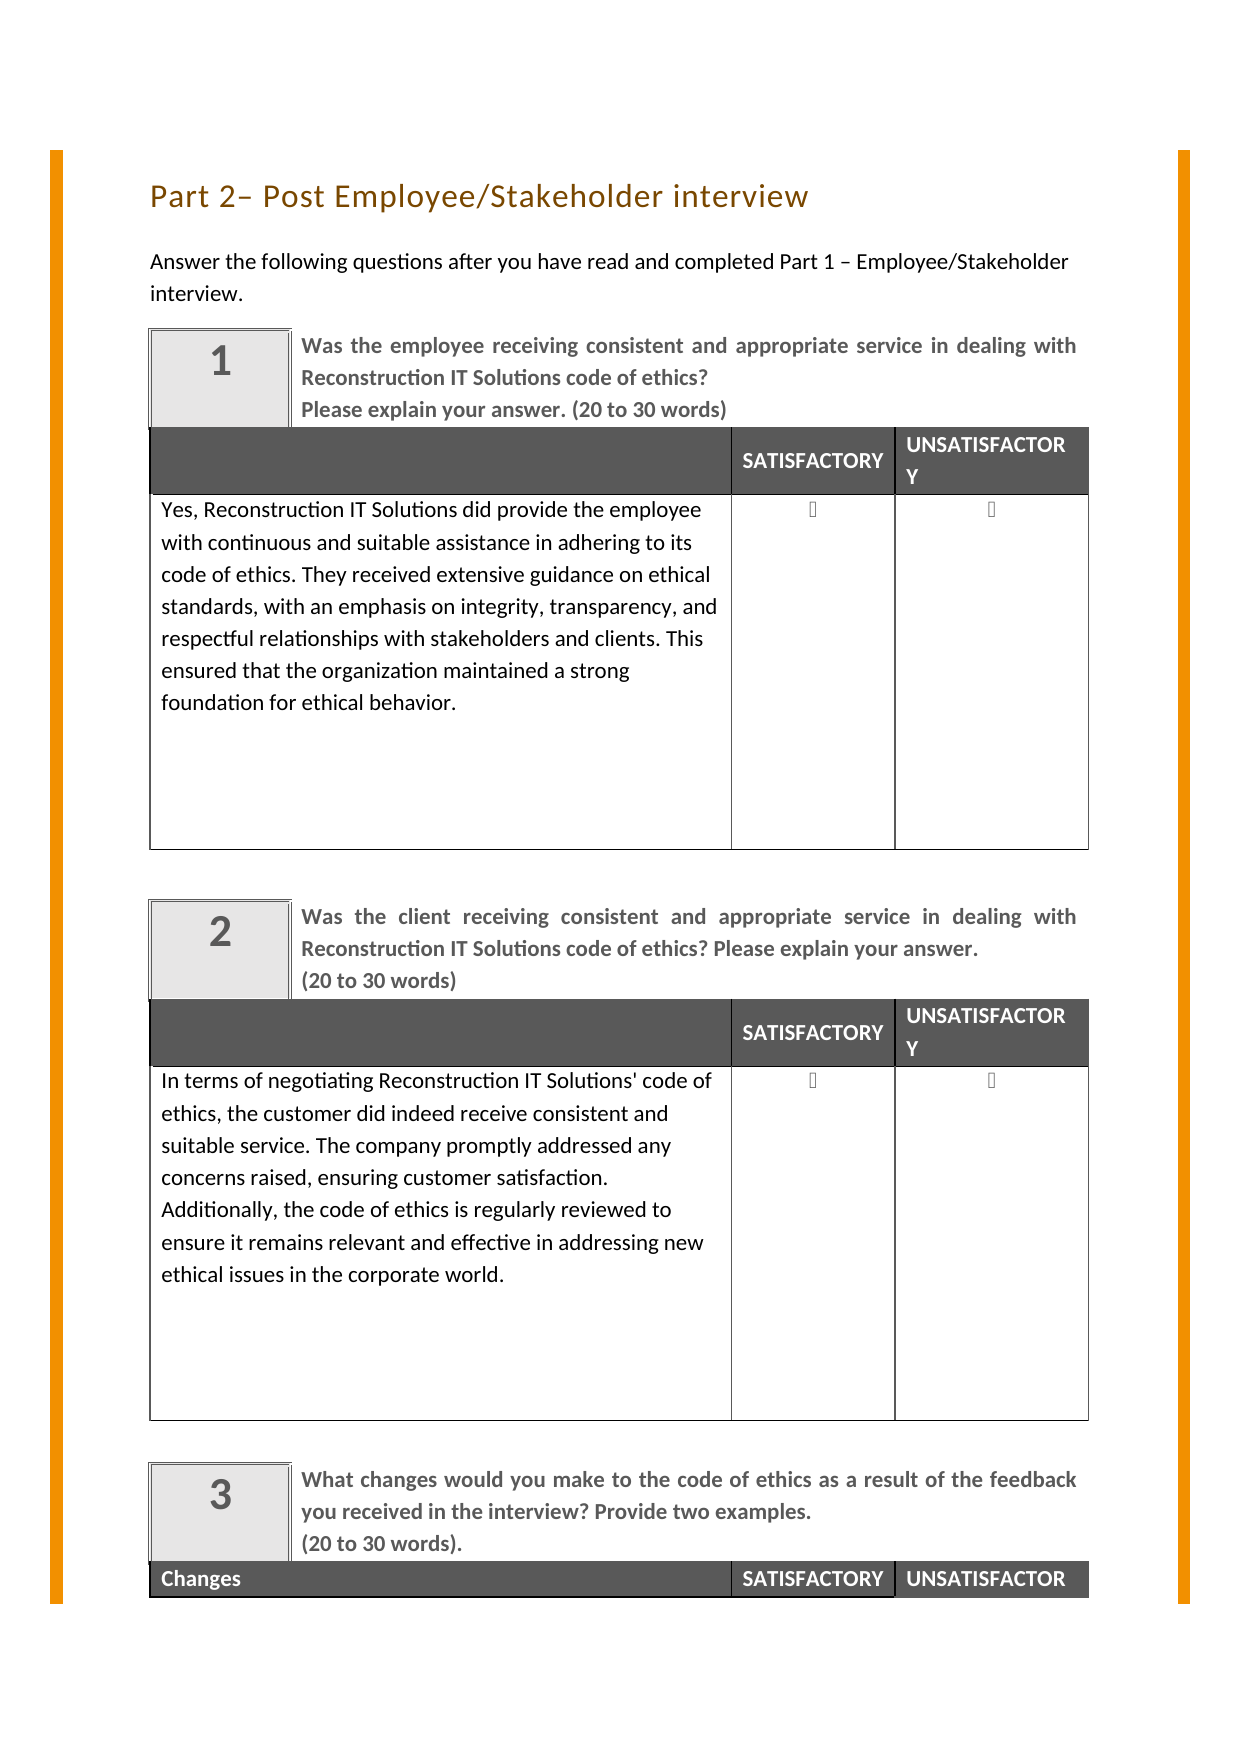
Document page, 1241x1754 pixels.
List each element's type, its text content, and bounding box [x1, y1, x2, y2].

text Part 2– Post Employee/Stakeholder interview [150, 175, 1090, 216]
table_cell Unsatisfactory [896, 1002, 1088, 1066]
table_cell Satisfactory [732, 430, 894, 494]
table_cell [151, 427, 731, 494]
text Answer the following questions after you have read and completed Part 1 – Employee/Stakeholder interview. [150, 247, 1090, 307]
table_cell [151, 999, 731, 1066]
table_cell Yes, Reconstruction IT Solutions did provide the employee with continuous and suitable assistance in adhering to its code of ethics. They received extensive guidance on ethical standards, with an emphasis on integrity, transparency, and respectful relationships with stakeholders and clients. This ensured that the organization maintained a strong foundation for ethical behavior. [151, 494, 731, 849]
table_cell [896, 495, 1088, 849]
table_cell [896, 1067, 1088, 1420]
table_cell Satisfactory [732, 1565, 894, 1596]
table_header 1 [150, 329, 290, 427]
table_cell Unsatisfactory [896, 430, 1088, 494]
table_cell [732, 495, 894, 849]
table_header What changes would you make to the code of ethics as a result of the feedback you received in the interview? Provide two examples. (20 to 30 words). [290, 1462, 1089, 1561]
table_cell [732, 1067, 894, 1420]
table_header Was the client receiving consistent and appropriate service in dealing with Reconstruction IT Solutions code of ethics? Please explain your answer. (20 to 30 words) [290, 899, 1089, 998]
table_header 2 [150, 900, 290, 998]
table_cell Unsatisfactory [896, 1565, 1088, 1596]
table_cell In terms of negotiating Reconstruction IT Solutions' code of ethics, the customer did indeed receive consistent and suitable service. The company promptly addressed any concerns raised, ensuring customer satisfaction. Additionally, the code of ethics is regularly reviewed to ensure it remains relevant and effective in addressing new ethical issues in the corporate world. [151, 1066, 731, 1420]
table_cell Changes [151, 1561, 731, 1596]
table_header 3 [150, 1463, 290, 1561]
table_header Was the employee receiving consistent and appropriate service in dealing with Reconstruction IT Solutions code of ethics? Please explain your answer. (20 to 30 words) [290, 328, 1089, 427]
table_cell Satisfactory [732, 1002, 894, 1066]
